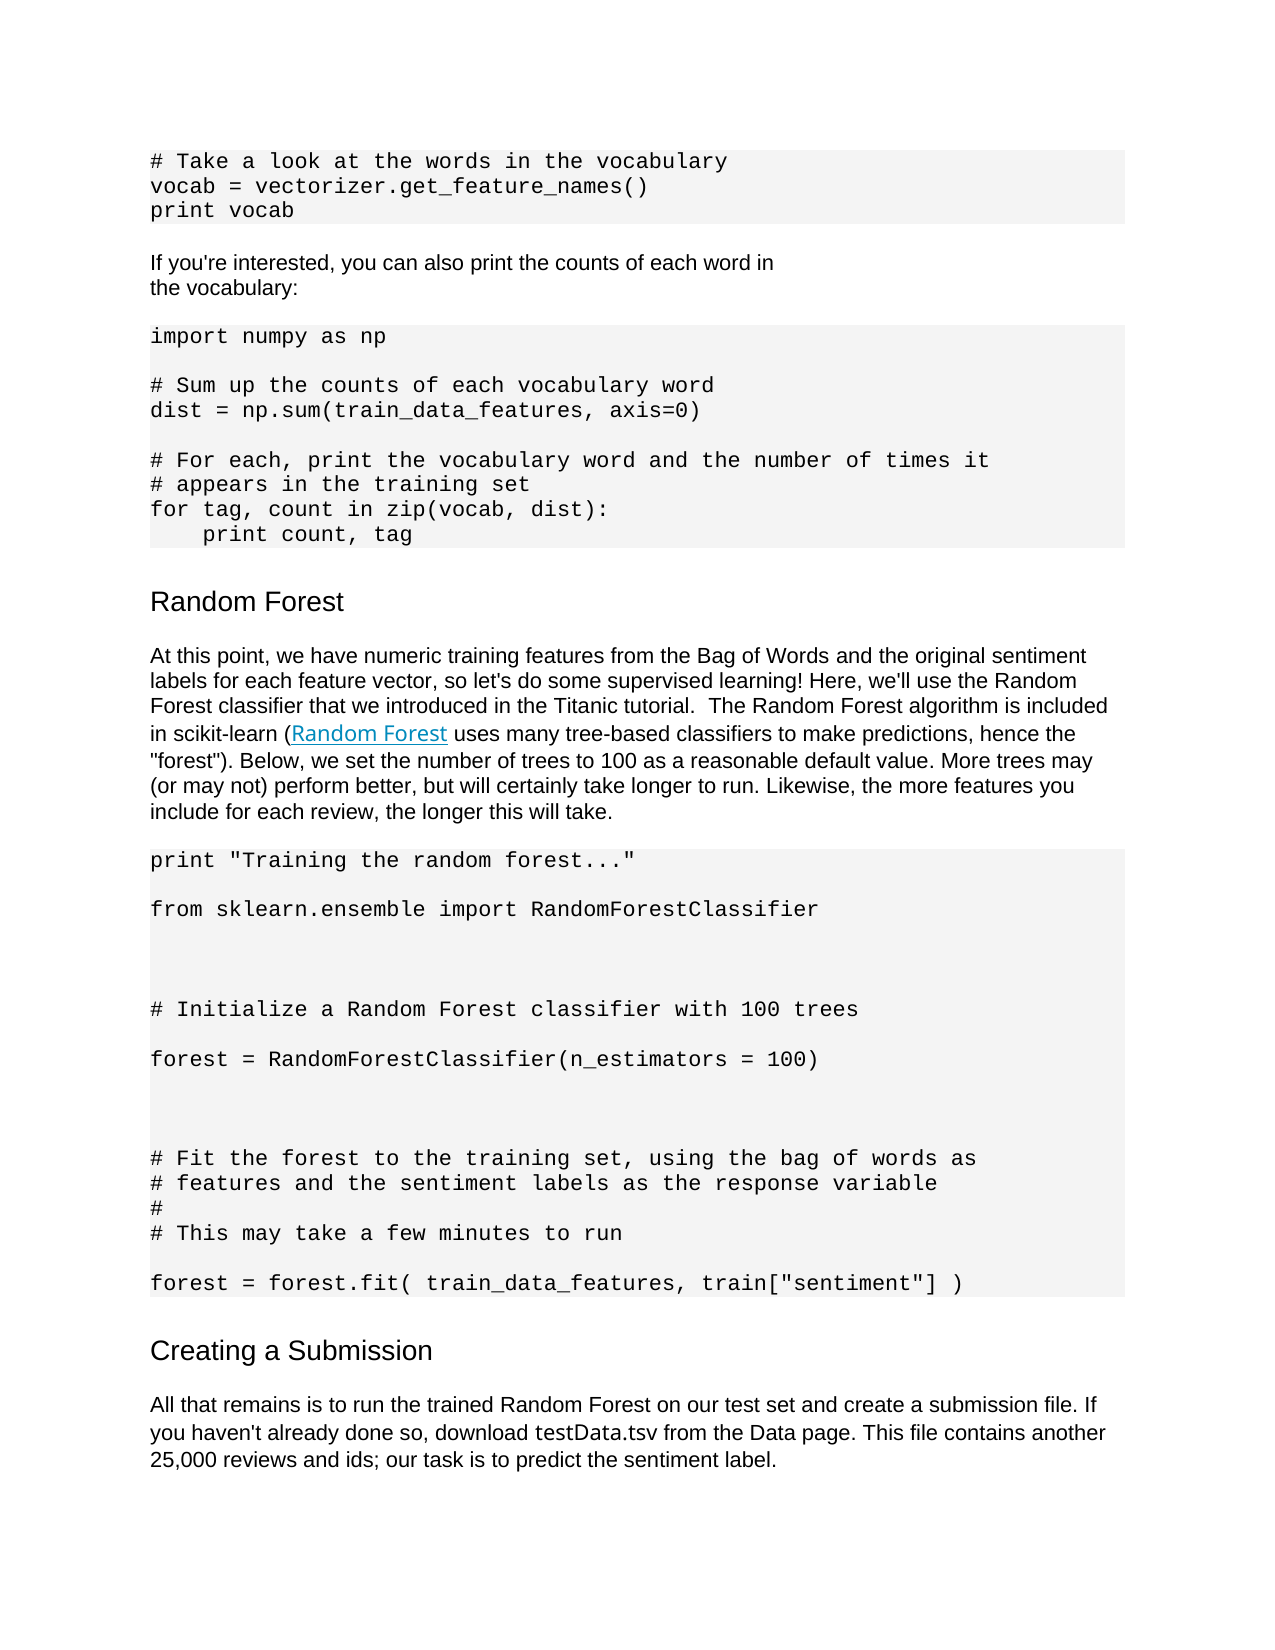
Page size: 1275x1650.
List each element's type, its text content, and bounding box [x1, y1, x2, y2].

text Random Forest [150, 585, 1125, 618]
text All that remains is to run the trained Random Forest on our test set and create a submission file. If you haven't already done so, download testData.tsv from the Data page. This file contains another 25,000 reviews and ids; our task is to predict the sentiment label. [150, 1391, 1125, 1472]
text If you're interested, you can also print the counts of each word in the vocabulary: [150, 249, 1125, 300]
text forest = RandomForestClassifier(n_estimators = 100) [150, 1048, 1125, 1073]
text At this point, we have numeric training features from the Bag of Words and the original sentiment labels for each feature vector, so let's do some supervised learning! Here, we'll use the Random Forest classifier that we introduced in the Titanic tutorial. The Random Forest algorithm is included in scikit-learn (Random Forest uses many tree-based classifiers to make predictions, hence the "forest"). Below, we set the number of trees to 100 as a reasonable default value. More trees may (or may not) perform better, but will certainly take longer to run. Likewise, the more features you include for each review, the longer this will take. [150, 643, 1125, 824]
text # Fit the forest to the training set, using the bag of words as # features and the sentiment labels as the response variable # # This may take a few minutes to run [150, 1148, 1125, 1247]
text import numpy as np # Sum up the counts of each vocabulary word dist = np.sum(train_data_features, axis=0) # For each, print the vocabulary word and the number of times it # appears in the training set for tag, count in zip(vocab, dist): print count, tag [150, 325, 1125, 548]
text # Take a look at the words in the vocabulary vocab = vectorizer.get_feature_names() print vocab [150, 150, 1125, 224]
text forest = forest.fit( train_data_features, train["sentiment"] ) [150, 1272, 1125, 1297]
text from sklearn.ensemble import RandomForestClassifier [150, 899, 1125, 923]
text Creating a Submission [150, 1334, 1125, 1366]
text print "Training the random forest..." [150, 849, 1125, 874]
text # Initialize a Random Forest classifier with 100 trees [150, 998, 1125, 1023]
